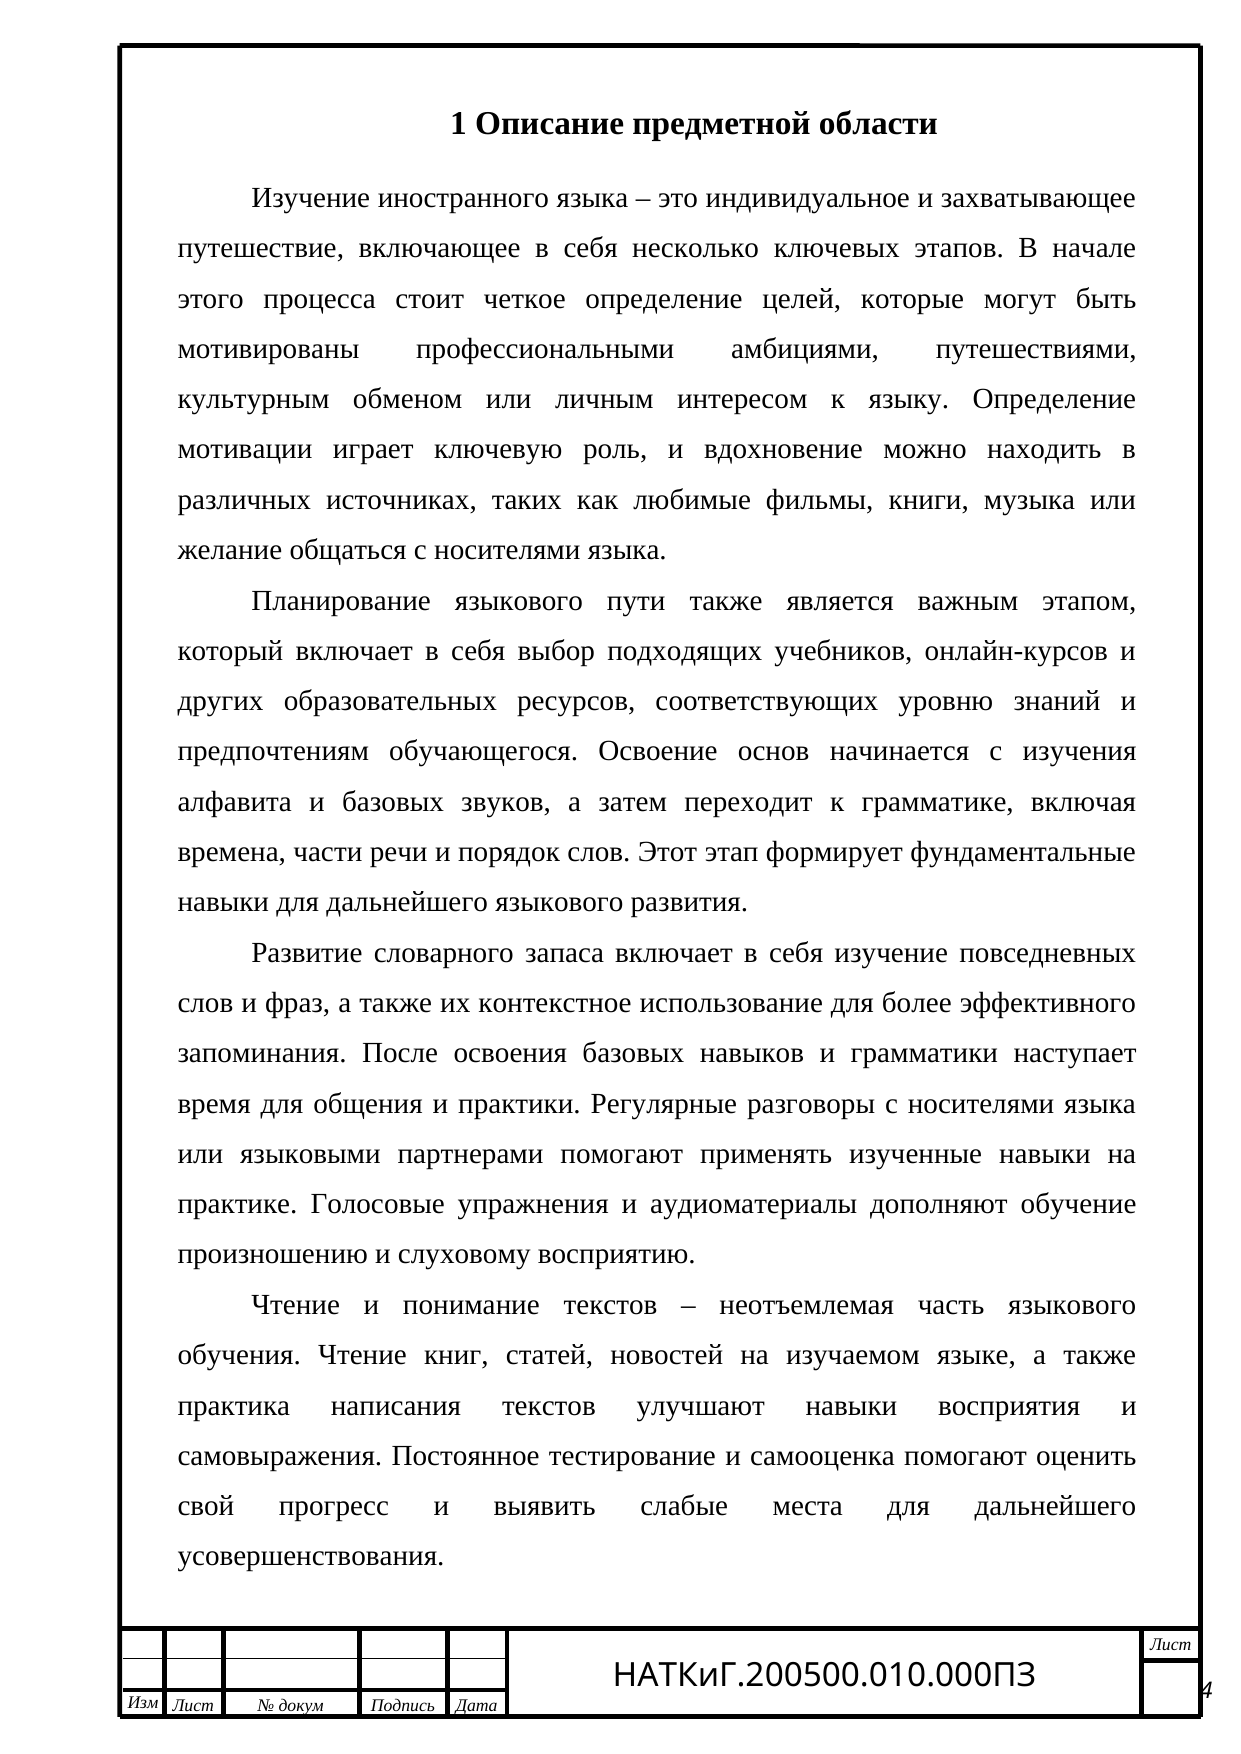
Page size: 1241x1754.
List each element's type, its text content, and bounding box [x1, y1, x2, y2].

text Чтение и понимание текстов – неотъемлемая часть языкового обучения. Чтение книг, статей, новостей на изучаемом языке, а также практика написания текстов улучшают навыки восприятия и самовыражения. Постоянное тестирование и самооценка помогают оценить свой прогресс и выявить слабые места для дальнейшего усовершенствования. [177, 1287, 1137, 1572]
text Изучение иностранного языка – это индивидуальное и захватывающее путешествие, включающее в себя несколько ключевых этапов. В начале этого процесса стоит четкое определение целей, которые могут быть мотивированы профессиональными амбициями, путешествиями, культурным обменом или личным интересом к языку. Определение мотивации играет ключевую роль, и вдохновение можно находить в различных источниках, таких как любимые фильмы, книги, музыка или желание общаться с носителями языка. [177, 180, 1137, 566]
subtitle 1 Описание предметной области [177, 103, 1137, 142]
text Планирование языкового пути также является важным этапом, который включает в себя выбор подходящих учебников, онлайн-курсов и других образовательных ресурсов, соответствующих уровню знаний и предпочтениям обучающегося. Освоение основ начинается с изучения алфавита и базовых звуков, а затем переходит к грамматике, включая времена, части речи и порядок слов. Этот этап формирует фундаментальные навыки для дальнейшего языкового развития. [177, 583, 1137, 918]
text Развитие словарного запаса включает в себя изучение повседневных слов и фраз, а также их контекстное использование для более эффективного запоминания. После освоения базовых навыков и грамматики наступает время для общения и практики. Регулярные разговоры с носителями языка или языковыми партнерами помогают применять изученные навыки на практике. Голосовые упражнения и аудиоматериалы дополняют обучение произношению и слуховому восприятию. [177, 935, 1137, 1270]
